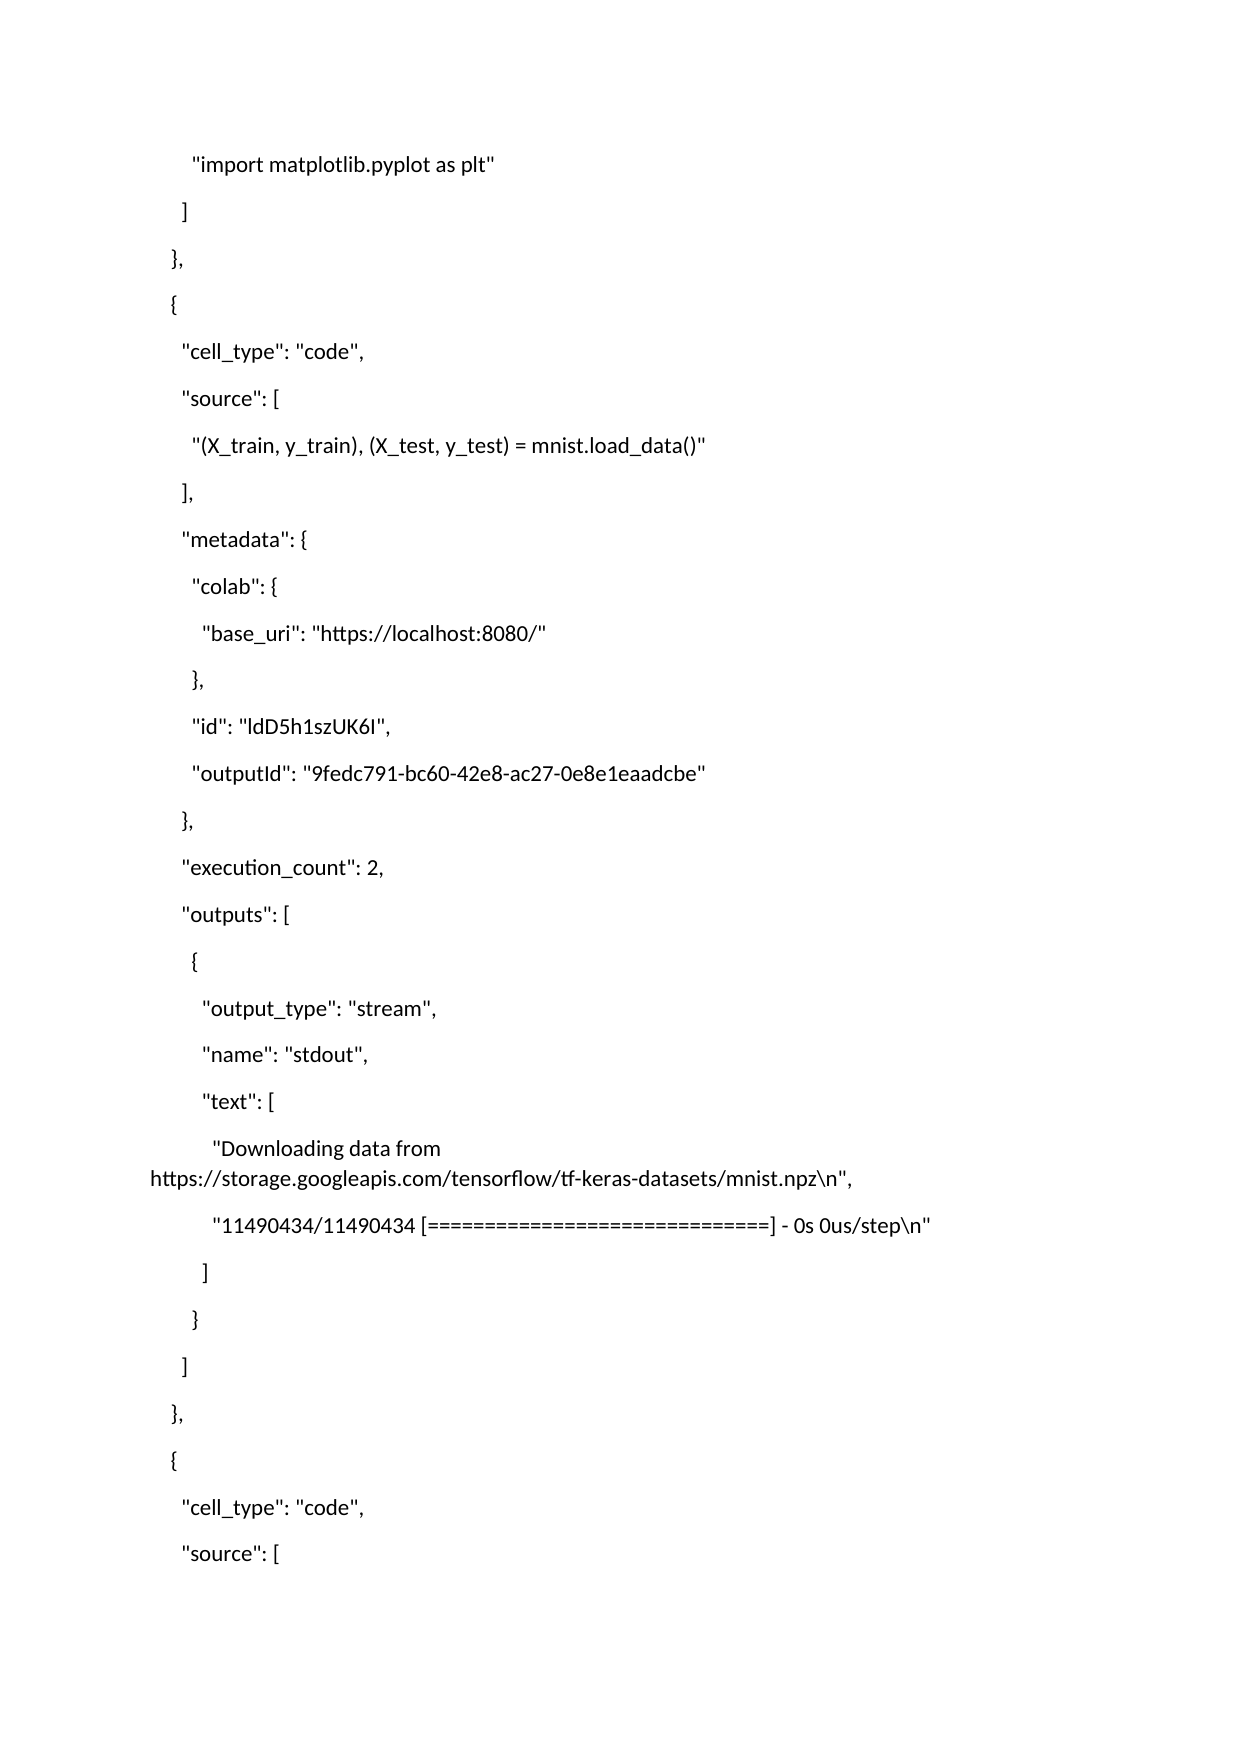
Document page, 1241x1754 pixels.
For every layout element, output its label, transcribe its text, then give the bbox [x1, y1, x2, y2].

text ], [150, 478, 1090, 506]
text "name": "stdout", [150, 1041, 1090, 1069]
text "cell_type": "code", [150, 337, 1090, 366]
text }, [150, 806, 1090, 834]
text "source": [ [150, 1539, 1090, 1568]
text }, [150, 244, 1090, 272]
text "text": [ [150, 1087, 1090, 1116]
text "colab": { [150, 572, 1090, 600]
text "source": [ [150, 384, 1090, 412]
text "outputId": "9fedc791-bc60-42e8-ac27-0e8e1eaadcbe" [150, 759, 1090, 787]
text "base_uri": "https://localhost:8080/" [150, 619, 1090, 647]
text "(X_train, y_train), (X_test, y_test) = mnist.load_data()" [150, 431, 1090, 459]
text ] [150, 197, 1090, 225]
text "Downloading data from https://storage.googleapis.com/tensorflow/tf-keras-datasets/mnist.npz\n", [150, 1134, 1090, 1193]
text ] [150, 1352, 1090, 1380]
text } [150, 1305, 1090, 1333]
text "outputs": [ [150, 900, 1090, 928]
text "output_type": "stream", [150, 994, 1090, 1022]
text "metadata": { [150, 525, 1090, 553]
text "execution_count": 2, [150, 853, 1090, 881]
text "11490434/11490434 [==============================] - 0s 0us/step\n" [150, 1211, 1090, 1239]
text ] [150, 1258, 1090, 1286]
text "cell_type": "code", [150, 1493, 1090, 1521]
text "import matplotlib.pyplot as plt" [150, 150, 1090, 178]
text { [150, 1446, 1090, 1474]
text { [150, 947, 1090, 975]
text }, [150, 666, 1090, 694]
text "id": "ldD5h1szUK6I", [150, 712, 1090, 741]
text }, [150, 1399, 1090, 1427]
text { [150, 291, 1090, 319]
